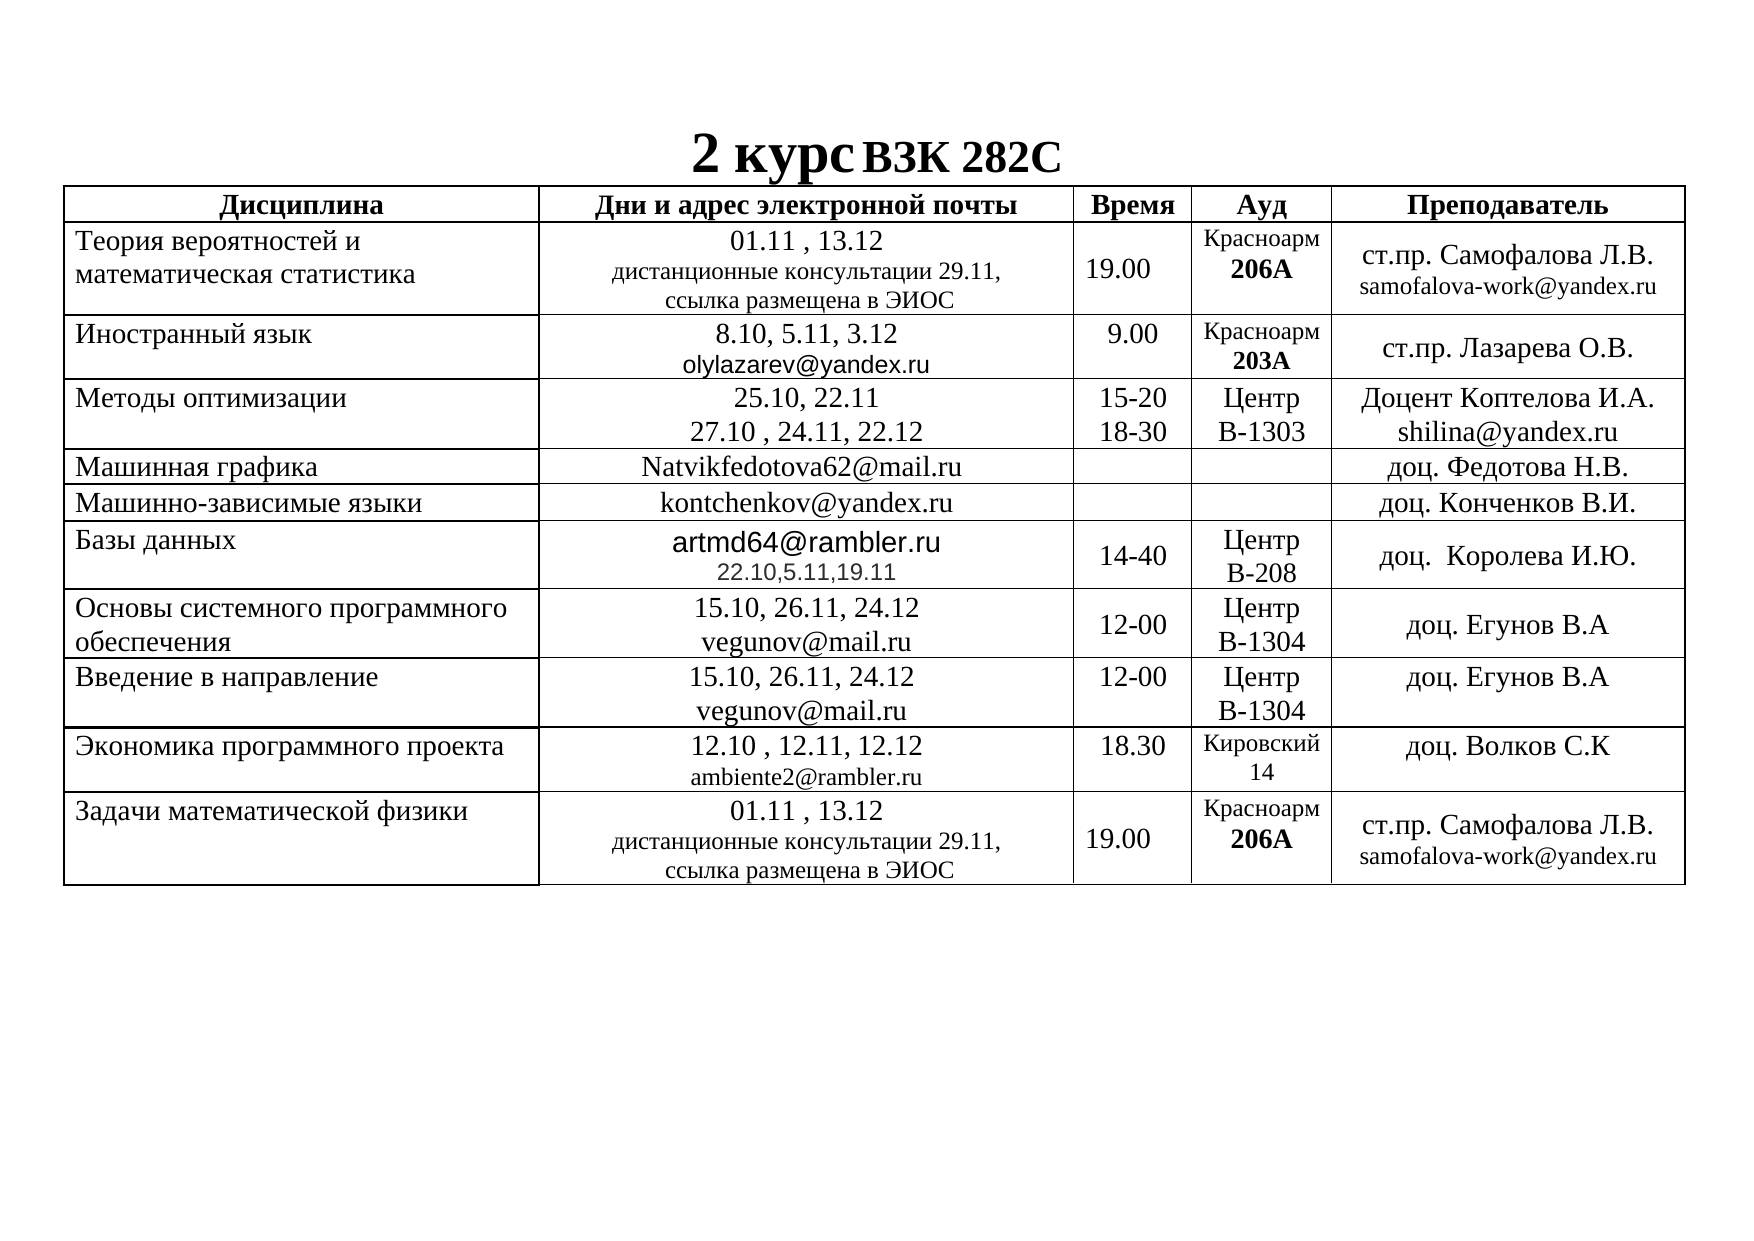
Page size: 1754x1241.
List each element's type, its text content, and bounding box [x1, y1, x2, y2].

table_cell kontchenkov@yandex.ru [540, 484, 1073, 520]
table_cell Машинная графика [65, 450, 538, 483]
table_cell Введение в направление [65, 659, 538, 726]
table_cell Красноарм 203А [1192, 315, 1331, 378]
table_cell 15-20 18-30 [1074, 379, 1191, 447]
table_cell Задачи математической физики [65, 793, 538, 884]
table_cell [1074, 484, 1191, 520]
table_cell Natvikfedotova62@mail.ru [540, 449, 1073, 483]
table_cell ст.пр. Лазарева О.В. [1332, 315, 1684, 378]
table_cell ст.пр. Самофалова Л.В. samofalova-work@yandex.ru [1332, 223, 1684, 314]
table_cell Центр В-1304 [1192, 658, 1331, 726]
table_cell 18.30 [1074, 728, 1191, 791]
table_header Дисциплина [65, 187, 538, 221]
table_cell 15.10, 26.11, 24.12 vegunov@mail.ru [540, 658, 1073, 726]
table_cell 15.10, 26.11, 24.12 vegunov@mail.ru [540, 589, 1073, 657]
table_cell доц. Егунов В.А [1332, 589, 1684, 657]
table_cell Центр В-1304 [1192, 589, 1331, 657]
table_cell 12.10 , 12.11, 12.12 ambiente2@rambler.ru [540, 728, 1073, 791]
table_cell доц. Егунов В.А [1332, 658, 1684, 726]
table_cell 12-00 [1074, 589, 1191, 657]
table_cell 19.00 [1074, 223, 1191, 314]
table_cell Красноарм 206А [1192, 792, 1331, 884]
table_cell Красноарм 206А [1192, 223, 1331, 314]
table_cell Экономика программного проекта [65, 729, 538, 791]
table_cell доц. Федотова Н.В. [1332, 449, 1684, 483]
table_cell Кировский 14 [1192, 728, 1331, 791]
table_cell Основы системного программного обеспечения [65, 590, 538, 657]
table_cell Центр В-208 [1192, 521, 1331, 588]
table_cell 14-40 [1074, 521, 1191, 588]
table_cell Методы оптимизации [65, 380, 538, 447]
table_cell 01.11 , 13.12 дистанционные консультации 29.11, ссылка размещена в ЭИОС [540, 792, 1074, 884]
table_cell Базы данных [65, 522, 538, 588]
table_cell Иностранный язык [65, 316, 538, 378]
table_cell доц. Волков С.К [1332, 728, 1684, 791]
table_cell 12-00 [1074, 658, 1191, 726]
table_cell Центр В-1303 [1192, 379, 1331, 447]
table_cell доц. Конченков В.И. [1332, 484, 1684, 520]
table_cell 19.00 [1074, 792, 1192, 884]
table_cell 25.10, 22.11 27.10 , 24.11, 22.12 [540, 379, 1073, 447]
table_cell [1074, 449, 1191, 483]
table_header Дни и адрес электронной почты [540, 187, 1073, 221]
table_cell доц. Королева И.Ю. [1332, 521, 1684, 588]
table_cell Машинно-зависимые языки [65, 485, 538, 520]
table_header Преподаватель [1332, 187, 1684, 221]
table_cell 9.00 [1074, 315, 1191, 378]
table_cell Доцент Коптелова И.А. shilina@yandex.ru [1332, 379, 1684, 447]
table_cell ст.пр. Самофалова Л.В. samofalova-work@yandex.ru [1331, 792, 1684, 884]
table_cell artmd64@rambler.ru 22.10,5.11,19.11 [540, 521, 1073, 588]
table_header Ауд [1192, 187, 1331, 221]
table_cell [1192, 449, 1331, 483]
table_cell Теория вероятностей и математическая статистика [65, 223, 538, 314]
table_cell 8.10, 5.11, 3.12 olylazarev@yandex.ru [540, 315, 1073, 378]
table_header Время [1074, 187, 1191, 221]
table_cell [1192, 484, 1331, 520]
table_cell 01.11 , 13.12 дистанционные консультации 29.11, ссылка размещена в ЭИОС [540, 223, 1073, 314]
text 2 курс ВЗК 282С [75, 118, 1679, 185]
